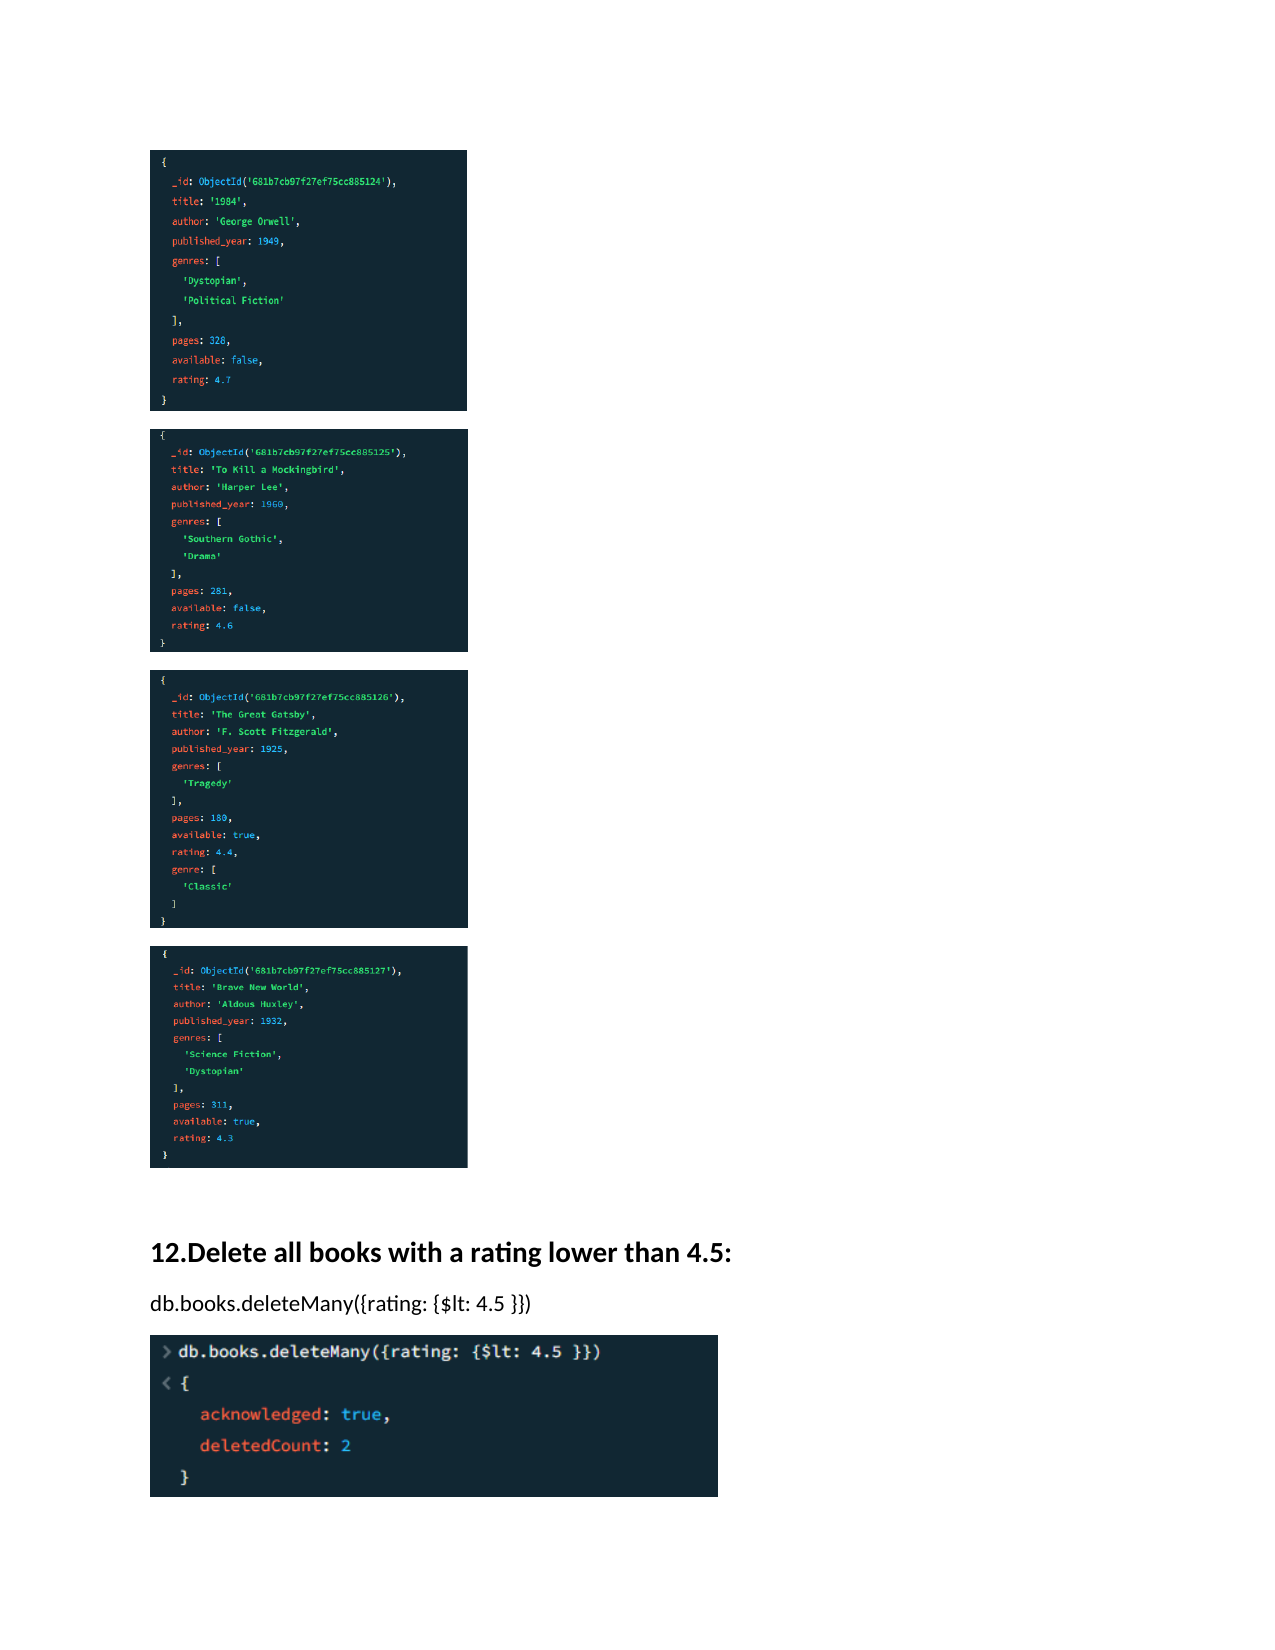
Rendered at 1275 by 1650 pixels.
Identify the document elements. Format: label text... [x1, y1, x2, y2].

picture [150, 429, 468, 652]
picture [150, 946, 468, 1168]
text 12.Delete all books with a rating lower than 4.5: [150, 1234, 1125, 1269]
picture [150, 150, 467, 411]
text db.books.deleteMany({rating: {$lt: 4.5 }}) [150, 1289, 1125, 1317]
picture [150, 670, 468, 928]
picture [150, 1335, 718, 1497]
